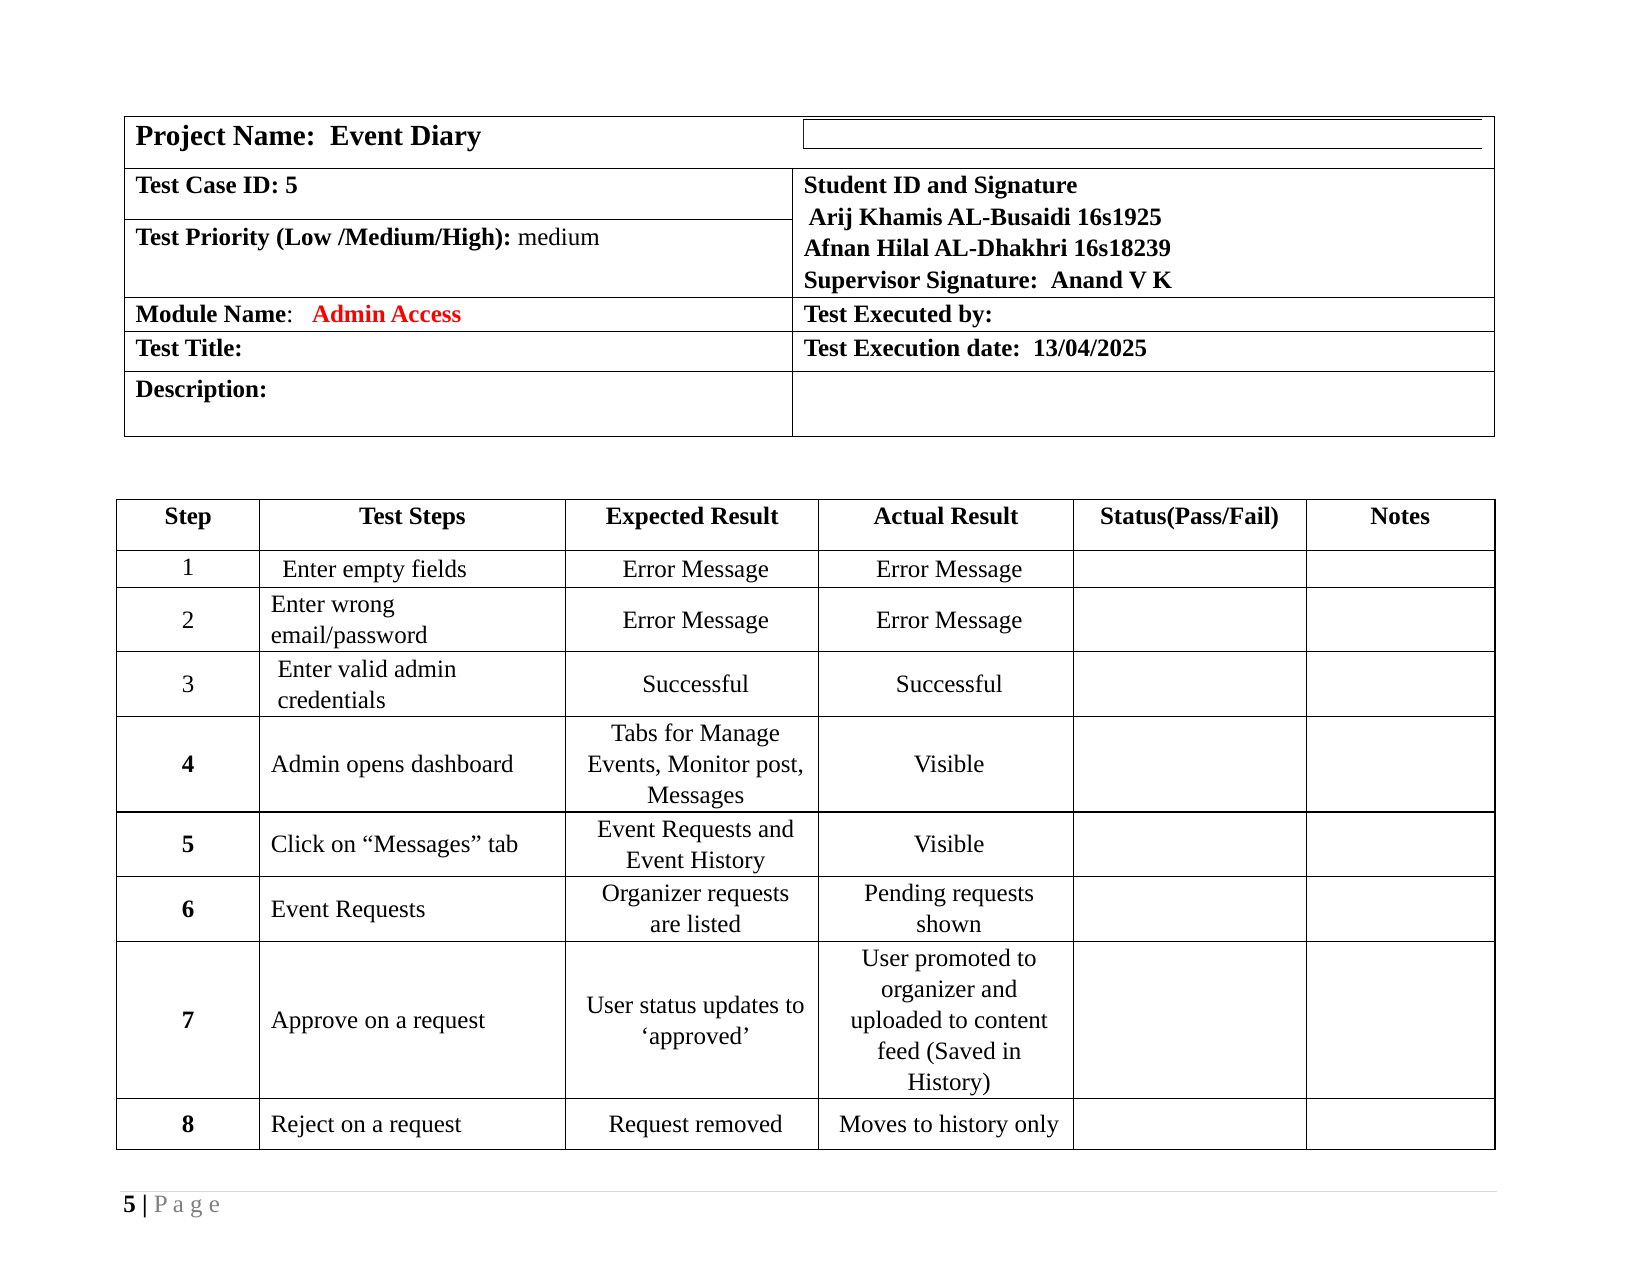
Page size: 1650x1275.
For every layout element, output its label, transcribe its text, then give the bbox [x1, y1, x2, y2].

table_cell Description: [125, 372, 792, 436]
table_cell [1307, 717, 1494, 811]
table_header [792, 117, 1494, 168]
table_cell [1307, 813, 1494, 876]
table_header Project Name: Event Diary [125, 117, 792, 168]
table_cell Error Message [819, 551, 1073, 587]
table_cell Successful [566, 652, 818, 716]
table_cell 1 [117, 551, 259, 587]
table_cell 6 [117, 877, 259, 941]
table_cell Click on “Messages” tab [260, 813, 565, 876]
table_cell Test Title: [125, 332, 792, 371]
table_cell Student ID and Signature Arij Khamis AL-Busaidi 16s1925 Afnan Hilal AL-Dhakhri 16s18239 Supervisor Signature: Anand V K [793, 169, 1494, 297]
table_cell Visible [819, 717, 1073, 811]
table_cell Test Priority (Low /Medium/High): medium [125, 220, 792, 297]
table_cell [1074, 717, 1306, 811]
table_cell Moves to history only [819, 1099, 1073, 1149]
table_cell [1307, 942, 1494, 1098]
table_cell Organizer requests are listed [566, 877, 818, 941]
table_cell Tabs for Manage Events, Monitor post, Messages [566, 717, 818, 811]
table_cell [793, 372, 1494, 436]
table_cell [260, 551, 565, 587]
table_cell [1074, 877, 1306, 941]
table_cell Test Case ID: 5 [125, 169, 792, 219]
table_cell Pending requests shown [819, 877, 1073, 941]
table_cell 5 [117, 813, 259, 876]
table_cell 3 [117, 652, 259, 716]
table_cell Visible [819, 813, 1073, 876]
table_cell Request removed [566, 1099, 818, 1149]
table_cell [1307, 551, 1494, 587]
table_cell 8 [117, 1099, 259, 1149]
table_header Notes [1307, 500, 1494, 550]
table_cell [1074, 551, 1306, 587]
table_cell 7 [117, 942, 259, 1098]
table_cell User status updates to ‘approved’ [566, 942, 818, 1098]
table_cell User promoted to organizer and uploaded to content feed (Saved in History) [819, 942, 1073, 1098]
table_cell Error Message [566, 551, 818, 587]
table_cell [1074, 1099, 1306, 1149]
table_cell Event Requests and Event History [566, 813, 818, 876]
table_cell 4 [117, 717, 259, 811]
table_cell [1307, 1099, 1494, 1149]
table_cell Approve on a request [260, 942, 565, 1098]
table_cell [1307, 652, 1494, 716]
table_cell Test Execution date: 13/04/2025 [793, 332, 1494, 371]
table_header Test Steps [260, 500, 565, 550]
table_cell [1307, 588, 1494, 651]
table_cell Error Message [566, 588, 818, 651]
table_header Expected Result [566, 500, 818, 550]
table_cell Event Requests [260, 877, 565, 941]
table_cell Reject on a request [260, 1099, 565, 1149]
table_cell Module Name: Admin Access [125, 298, 792, 331]
table_header Actual Result [819, 500, 1073, 550]
table_cell [1074, 942, 1306, 1098]
table_cell [1074, 588, 1306, 651]
table_cell Enter valid admin credentials [260, 652, 565, 716]
table_cell Enter wrong email/password [260, 588, 565, 651]
table_cell Test Executed by: [793, 298, 1494, 331]
table_header Step [117, 500, 259, 550]
table_cell [1074, 813, 1306, 876]
table_cell 2 [117, 588, 259, 651]
table_cell Successful [819, 652, 1073, 716]
table_cell [1307, 877, 1494, 941]
table_cell Admin opens dashboard [260, 717, 565, 811]
table_cell [1074, 652, 1306, 716]
table_cell Error Message [819, 588, 1073, 651]
table_header Status(Pass/Fail) [1074, 500, 1306, 550]
